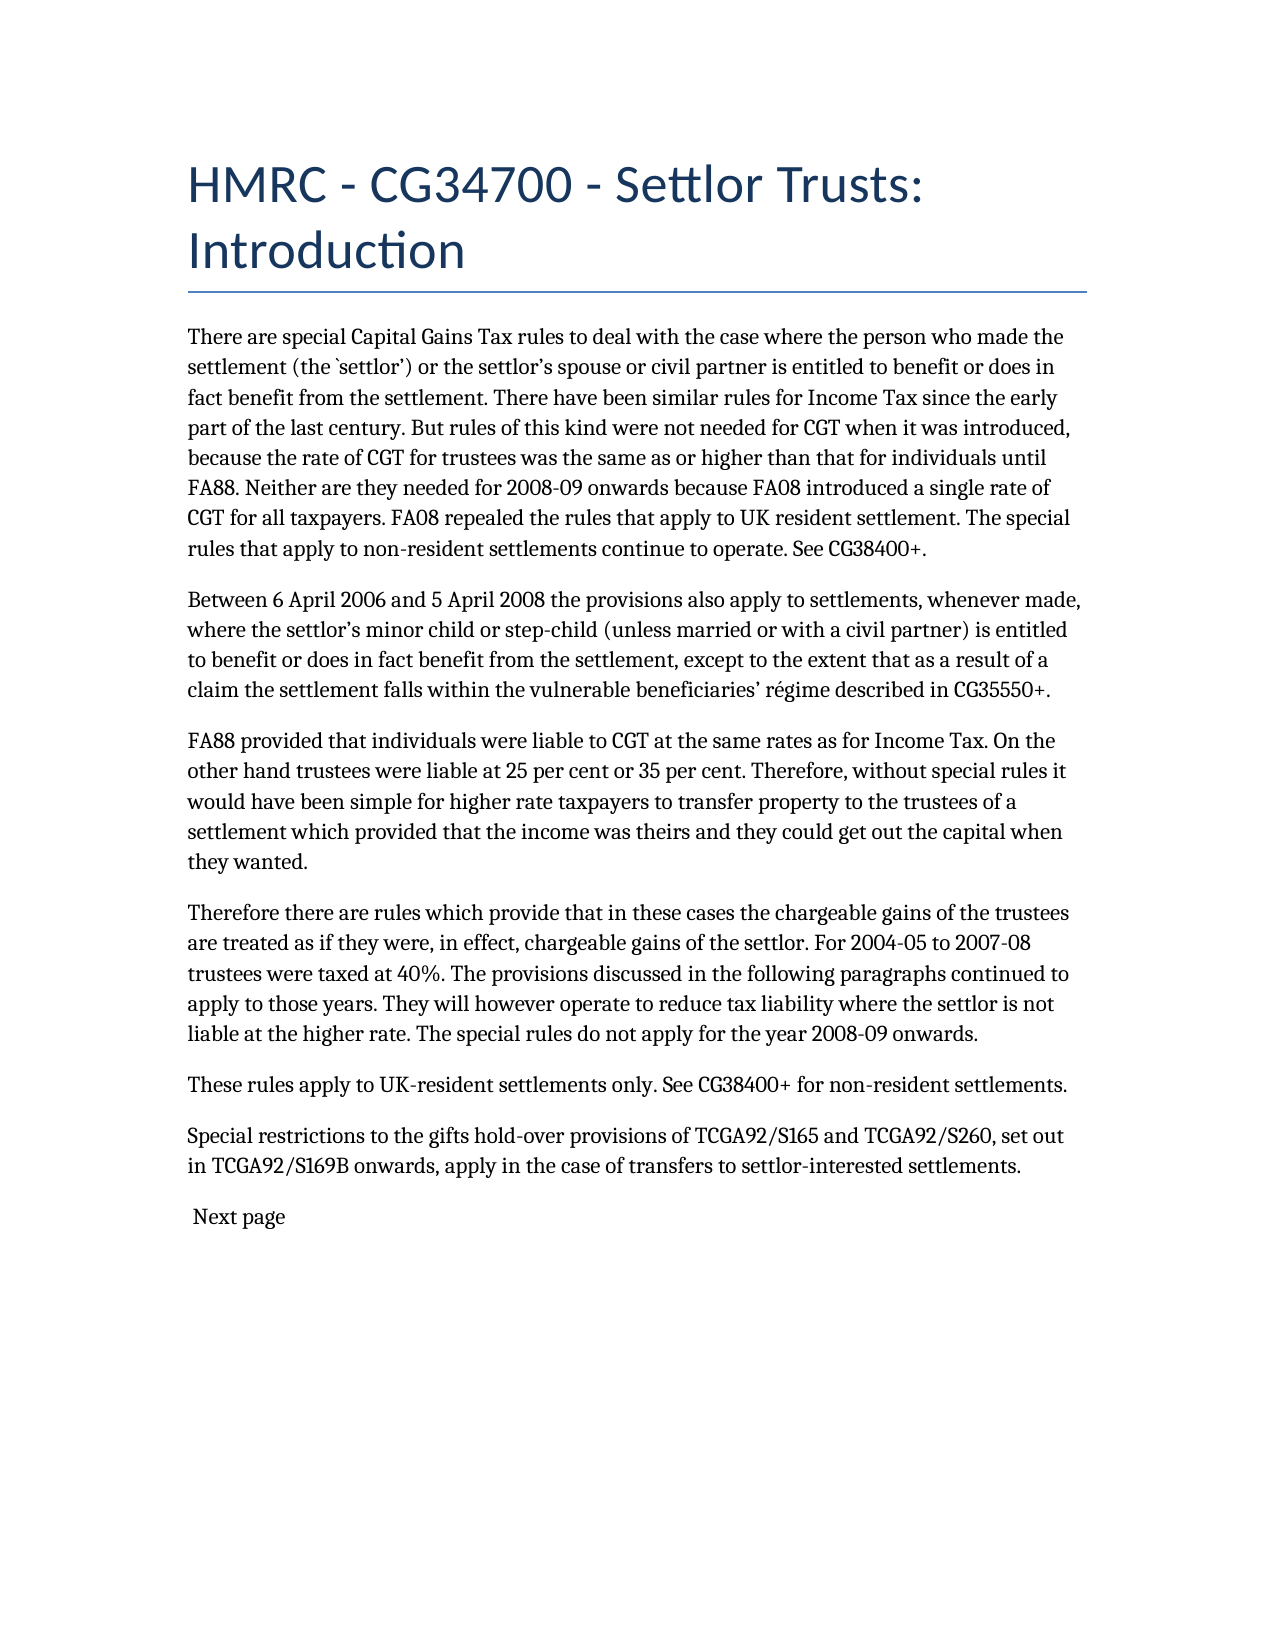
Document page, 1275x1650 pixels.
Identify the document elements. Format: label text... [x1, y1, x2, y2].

text Special restrictions to the gifts hold-over provisions of TCGA92/S165 and TCGA92/S260, set out in TCGA92/S169B onwards, apply in the case of transfers to settlor-interested settlements. [187, 1123, 1087, 1179]
text There are special Capital Gains Tax rules to deal with the case where the person who made the settlement (the `settlor’) or the settlor’s spouse or civil partner is entitled to benefit or does in fact benefit from the settlement. There have been similar rules for Income Tax since the early part of the last century. But rules of this kind were not needed for CGT when it was introduced, because the rate of CGT for trustees was the same as or higher than that for individuals until FA88. Neither are they needed for 2008-09 onwards because FA08 introduced a single rate of CGT for all taxpayers. FA08 repealed the rules that apply to UK resident settlement. The special rules that apply to non-resident settlements continue to operate. See CG38400+. [187, 324, 1087, 562]
title HMRC - CG34700 - Settlor Trusts: Introduction [187, 150, 1087, 293]
text Therefore there are rules which provide that in these cases the chargeable gains of the trustees are treated as if they were, in effect, chargeable gains of the settlor. For 2004-05 to 2007-08 trustees were taxed at 40%. The provisions discussed in the following paragraphs continued to apply to those years. They will however operate to reduce tax liability where the settlor is not liable at the higher rate. The special rules do not apply for the year 2008-09 onwards. [187, 900, 1087, 1047]
text Between 6 April 2006 and 5 April 2008 the provisions also apply to settlements, whenever made, where the settlor’s minor child or step-child (unless married or with a civil partner) is entitled to benefit or does in fact benefit from the settlement, except to the extent that as a result of a claim the settlement falls within the vulnerable beneficiaries’ régime described in CG35550+. [187, 586, 1087, 703]
text FA88 provided that individuals were liable to CGT at the same rates as for Income Tax. On the other hand trustees were liable at 25 per cent or 35 per cent. Therefore, without special rules it would have been simple for higher rate taxpayers to transfer property to the trustees of a settlement which provided that the income was theirs and they could get out the capital when they wanted. [187, 728, 1087, 875]
text Next page [187, 1204, 1087, 1231]
text These rules apply to UK-resident settlements only. See CG38400+ for non-resident settlements. [187, 1072, 1087, 1098]
